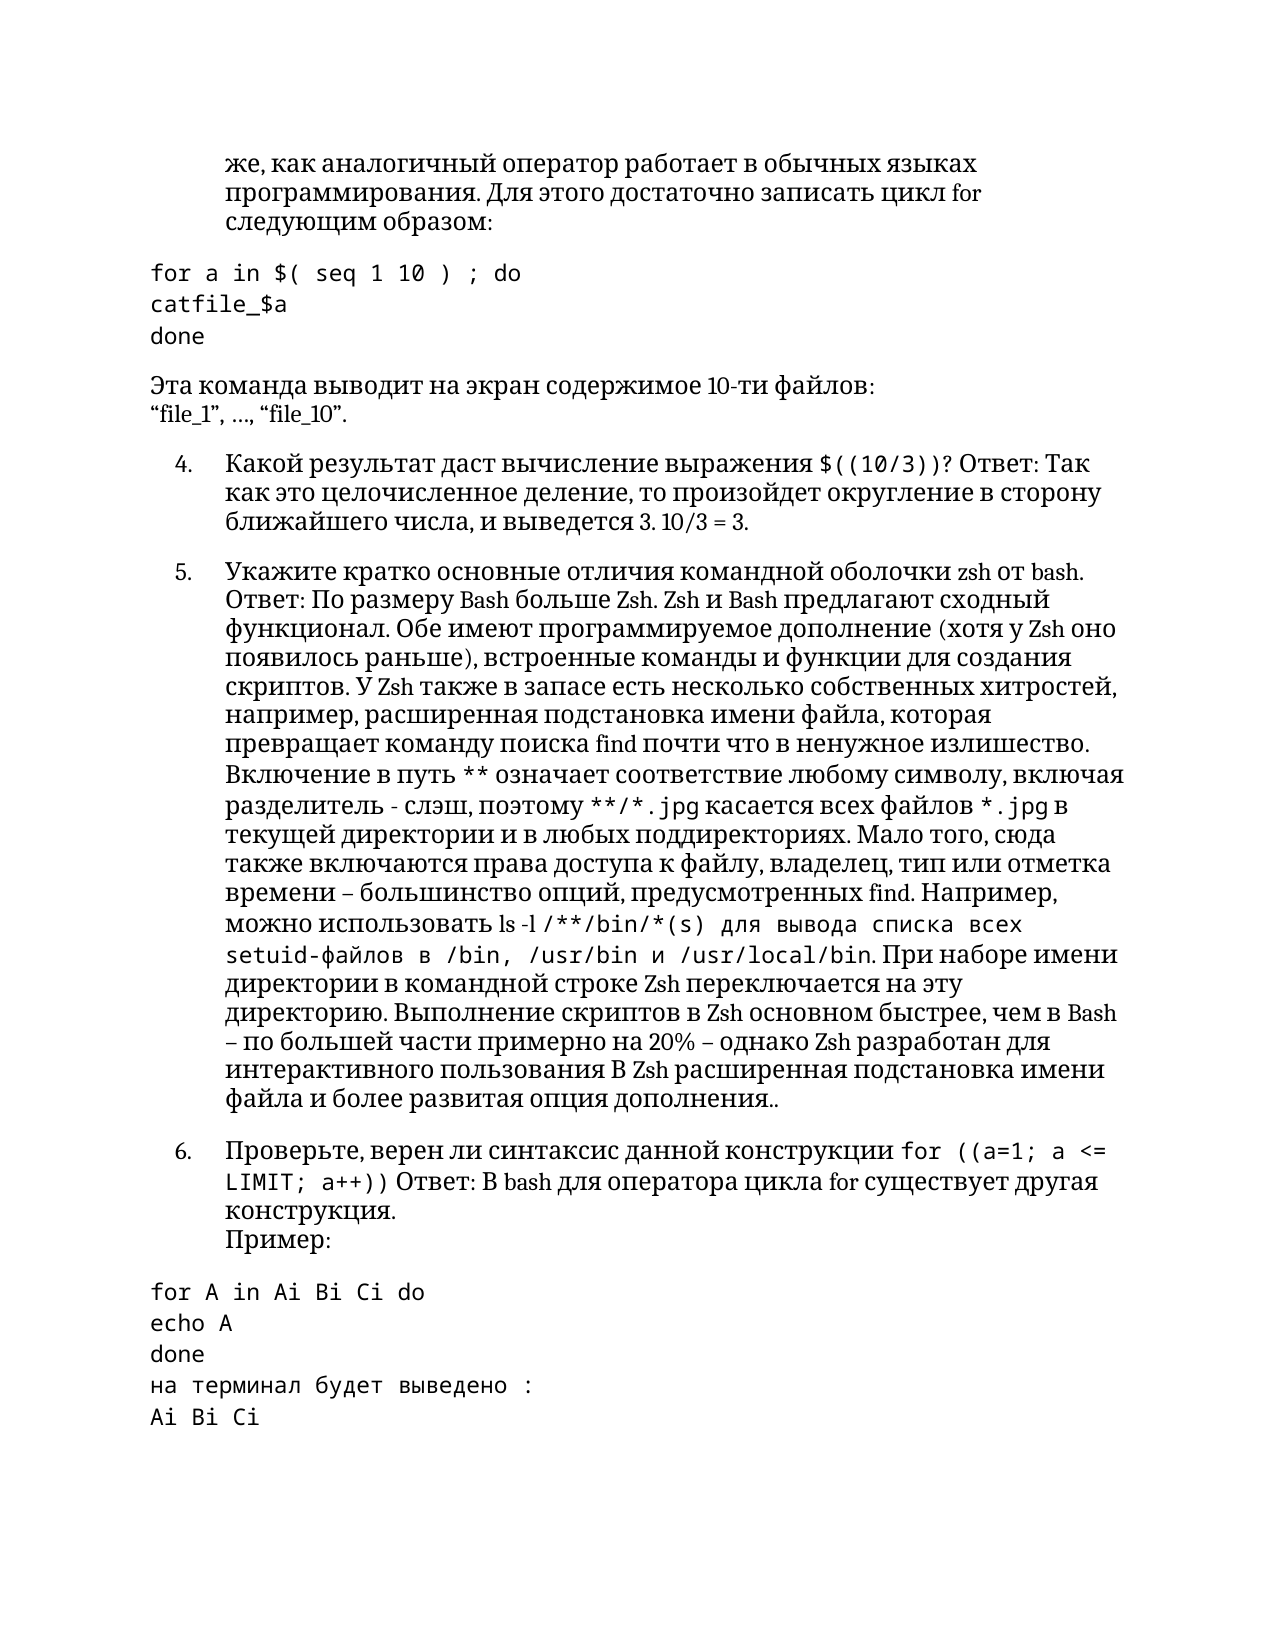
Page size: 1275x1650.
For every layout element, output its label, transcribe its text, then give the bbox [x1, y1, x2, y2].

list Какой результат даст вычисление выражения $((10/3))? Ответ: Так как это целочисленное деление, то произойдет округление в сторону ближайшего числа, и выведется 3. 10/3 = 3. [175, 448, 1125, 537]
list Проверьте, верен ли синтаксис данной конструкции for ((a=1; a <= LIMIT; a++)) Ответ: В bash для оператора цикла for существует другая конструкция. Пример: [175, 1134, 1125, 1254]
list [175, 150, 1125, 236]
text Эта команда выводит на экран содержимое 10-ти файлов: “file_1”, …, “file_10”. [150, 372, 1125, 429]
text for A in Ai Bi Ci do echo A done на терминал будет выведено : Ai Bi Ci [150, 1275, 1125, 1432]
list Укажите кратко основные отличия командной оболочки zsh от bash. Ответ: По размеру Bash больше Zsh. Zsh и Bash предлагают сходный функционал. Обе имеют программируемое дополнение (хотя у Zsh оно появилось раньше), встроенные команды и функции для создания скриптов. У Zsh также в запасе есть несколько собственных хитростей, например, расширенная подстановка имени файла, которая превращает команду поиска find почти что в ненужное излишество. Включение в путь ** означает соответствие любому символу, включая разделитель - слэш, поэтому **/*.jpg касается всех файлов *.jpg в текущей директории и в любых поддиректориях. Мало того, сюда также включаются права доступа к файлу, владелец, тип или отметка времени – большинство опций, предусмотренных find. Например, можно использовать ls -l /**/bin/*(s) для вывода списка всех setuid-файлов в /bin, /usr/bin и /usr/local/bin. При наборе имени директории в командной строке Zsh переключается на эту директорию. Выполнение скриптов в Zsh основном быстрее, чем в Bash – по большей части примерно на 20% – однако Zsh разработан для интерактивного пользования В Zsh расширенная подстановка имени файла и более развитая опция дополнения.. [175, 557, 1125, 1114]
text for a in $( seq 1 10 ) ; do catfile_$a done [150, 257, 1125, 351]
